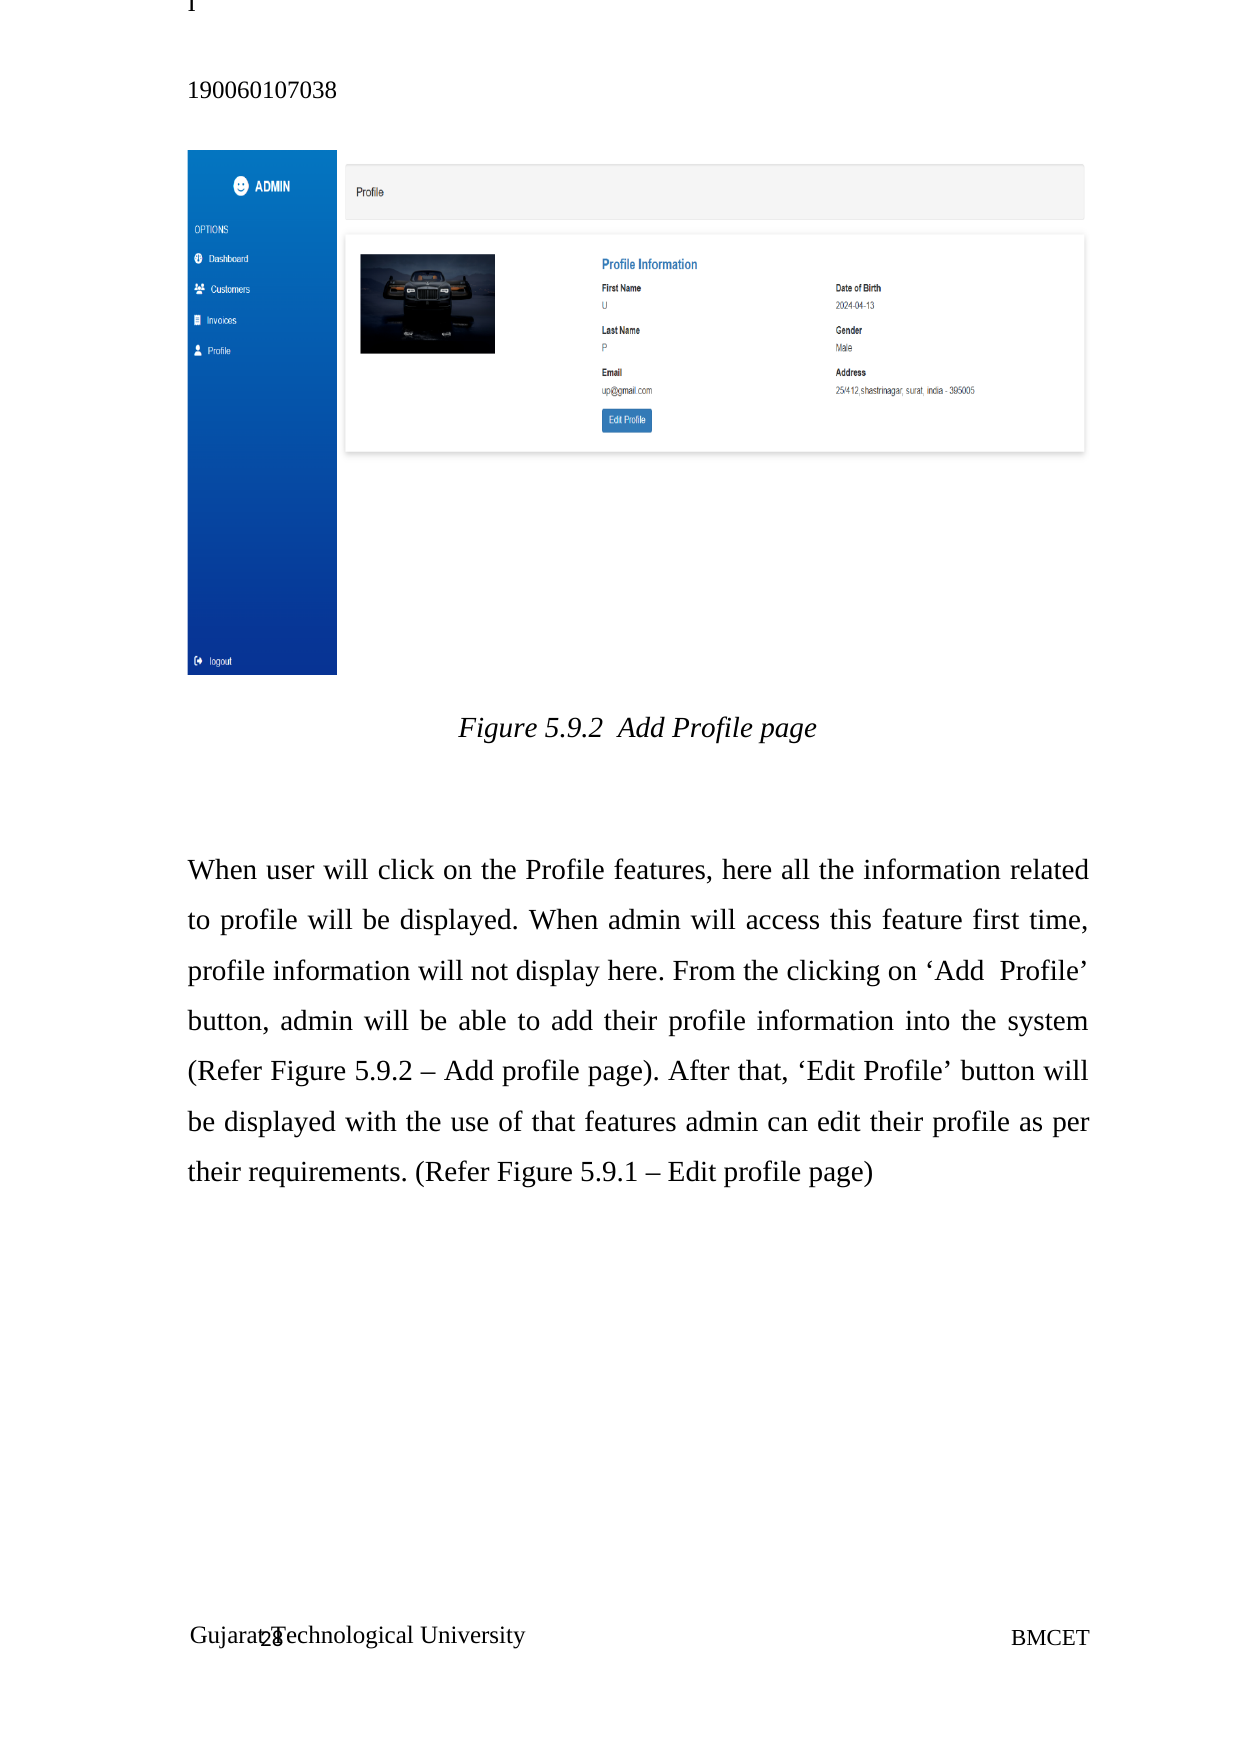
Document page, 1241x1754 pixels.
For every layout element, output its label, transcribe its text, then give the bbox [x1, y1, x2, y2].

text When user will click on the Profile features, here all the information related to profile will be displayed. When admin will access this feature first time, profile information will not display here. From the clicking on ‘Add Profile’ button, admin will be able to add their profile information into the system (Refer Figure 5.9.2 – Add profile page). After that, ‘Edit Profile’ button will be displayed with the use of that features admin can edit their profile as per their requirements. (Refer Figure 5.9.1 – Edit profile page) [187, 852, 1090, 1187]
text Figure 5.9.2 Add Profile page [187, 710, 1090, 743]
picture [187, 150, 1091, 675]
